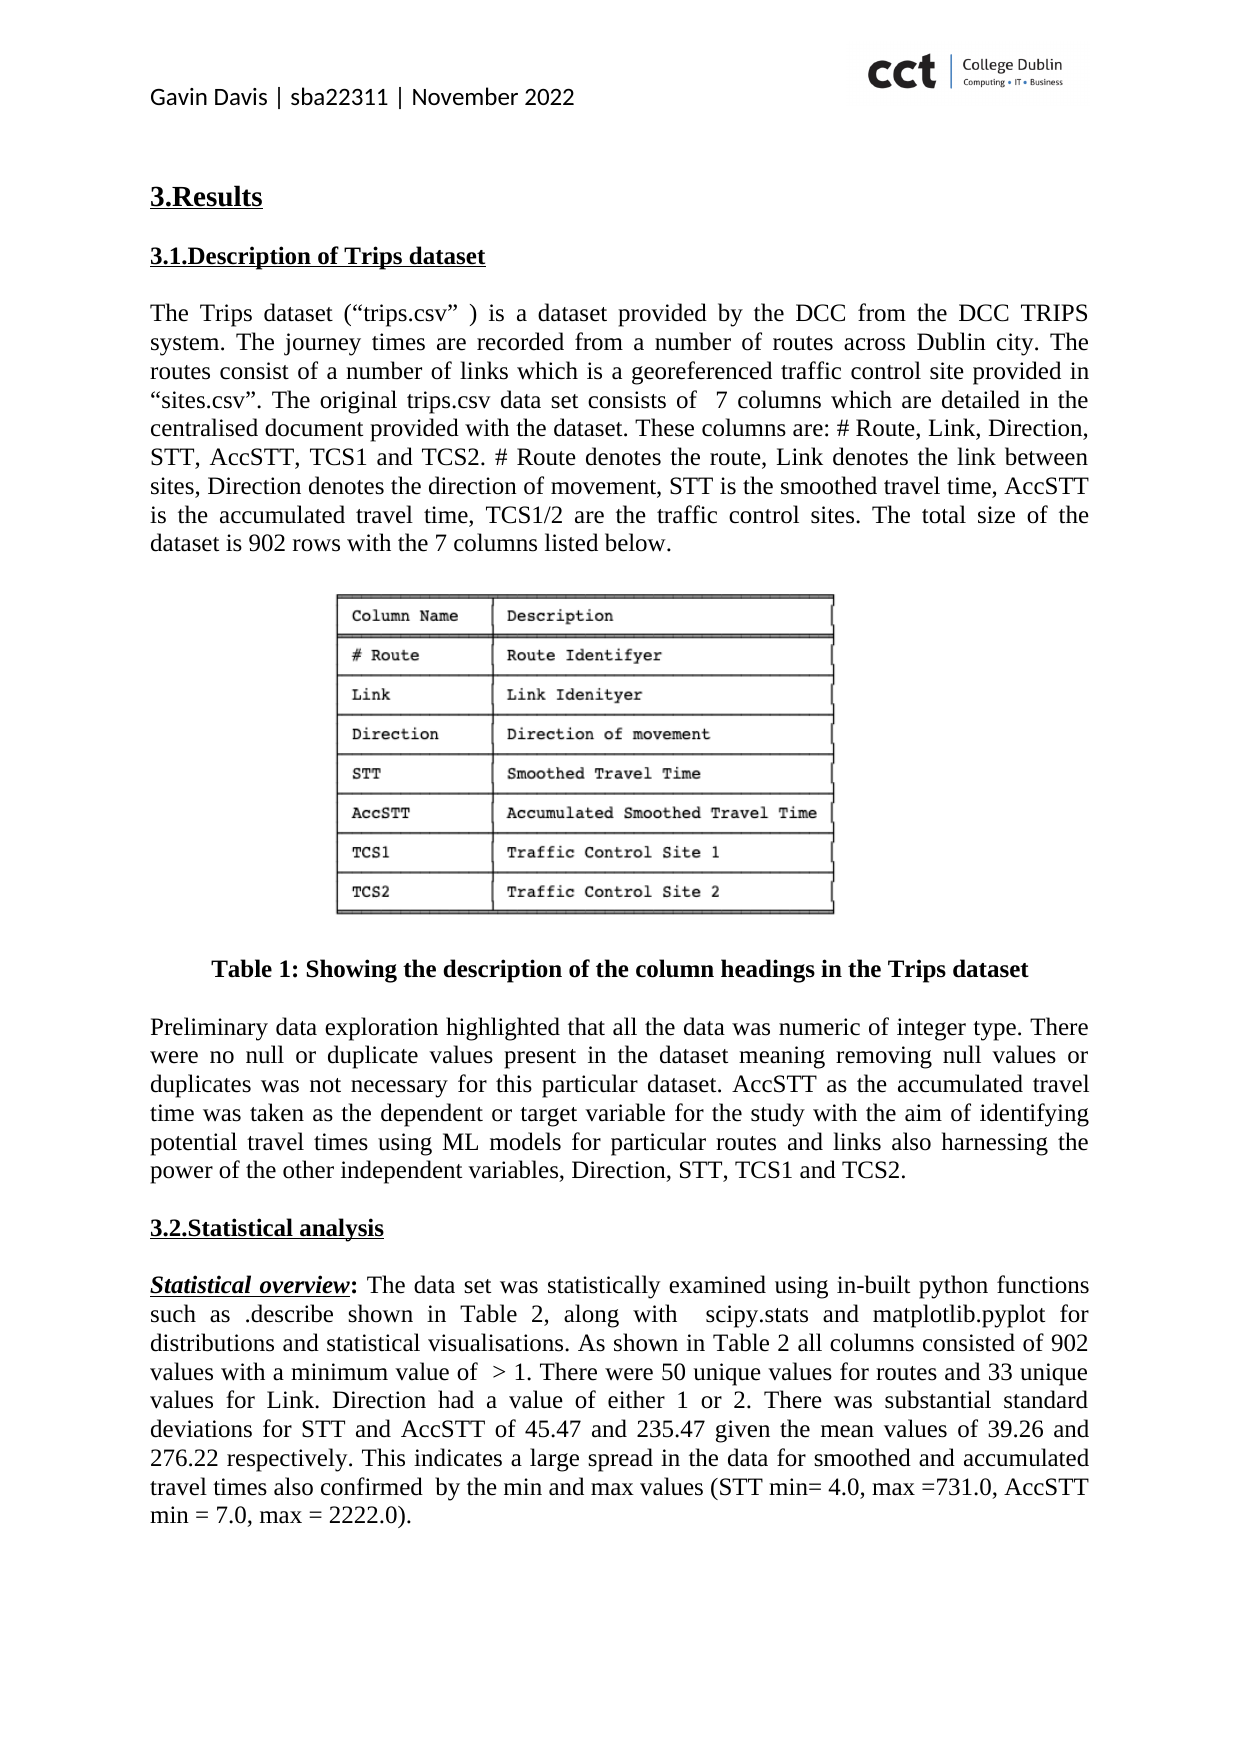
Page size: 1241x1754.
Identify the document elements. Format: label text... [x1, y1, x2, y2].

text The Trips dataset (“trips.csv” ) is a dataset provided by the DCC from the DCC TRIPS system. The journey times are recorded from a number of routes across Dublin city. The routes consist of a number of links which is a georeferenced traffic control site provided in “sites.csv”. The original trips.csv data set consists of 7 columns which are detailed in the centralised document provided with the dataset. These columns are: # Route, Link, Direction, STT, AccSTT, TCS1 and TCS2. # Route denotes the route, Link denotes the link between sites, Direction denotes the direction of movement, STT is the smoothed travel time, AccSTT is the accumulated travel time, TCS1/2 are the traffic control sites. The total size of the dataset is 902 rows with the 7 columns listed below. [150, 298, 1090, 557]
picture [331, 586, 847, 926]
text Table 1: Showing the description of the column headings in the Trips dataset [150, 954, 1090, 983]
picture [846, 41, 1091, 106]
text Statistical overview: The data set was statistically examined using in-built python functions such as .describe shown in Table 2, along with scipy.stats and matplotlib.pyplot for distributions and statistical visualisations. As shown in Table 2 all columns consisted of 902 values with a minimum value of > 1. There were 50 unique values for routes and 33 unique values for Link. Direction had a value of either 1 or 2. There was substantial standard deviations for STT and AccSTT of 45.47 and 235.47 given the mean values of 39.26 and 276.22 respectively. This indicates a large spread in the data for smoothed and accumulated travel times also confirmed by the min and max values (STT min= 4.0, max =731.0, AccSTT min = 7.0, max = 2222.0). [150, 1271, 1090, 1529]
text 3.Results [150, 179, 1090, 212]
text 3.1.Description of Trips dataset [150, 241, 1090, 270]
text 3.2.Statistical analysis [150, 1213, 1090, 1242]
text Preliminary data exploration highlighted that all the data was numeric of integer type. There were no null or duplicate values present in the dataset meaning removing null values or duplicates was not necessary for this particular dataset. AccSTT as the accumulated travel time was taken as the dependent or target variable for the study with the aim of identifying potential travel times using ML models for particular routes and links also harnessing the power of the other independent variables, Direction, STT, TCS1 and TCS2. [150, 1012, 1090, 1184]
